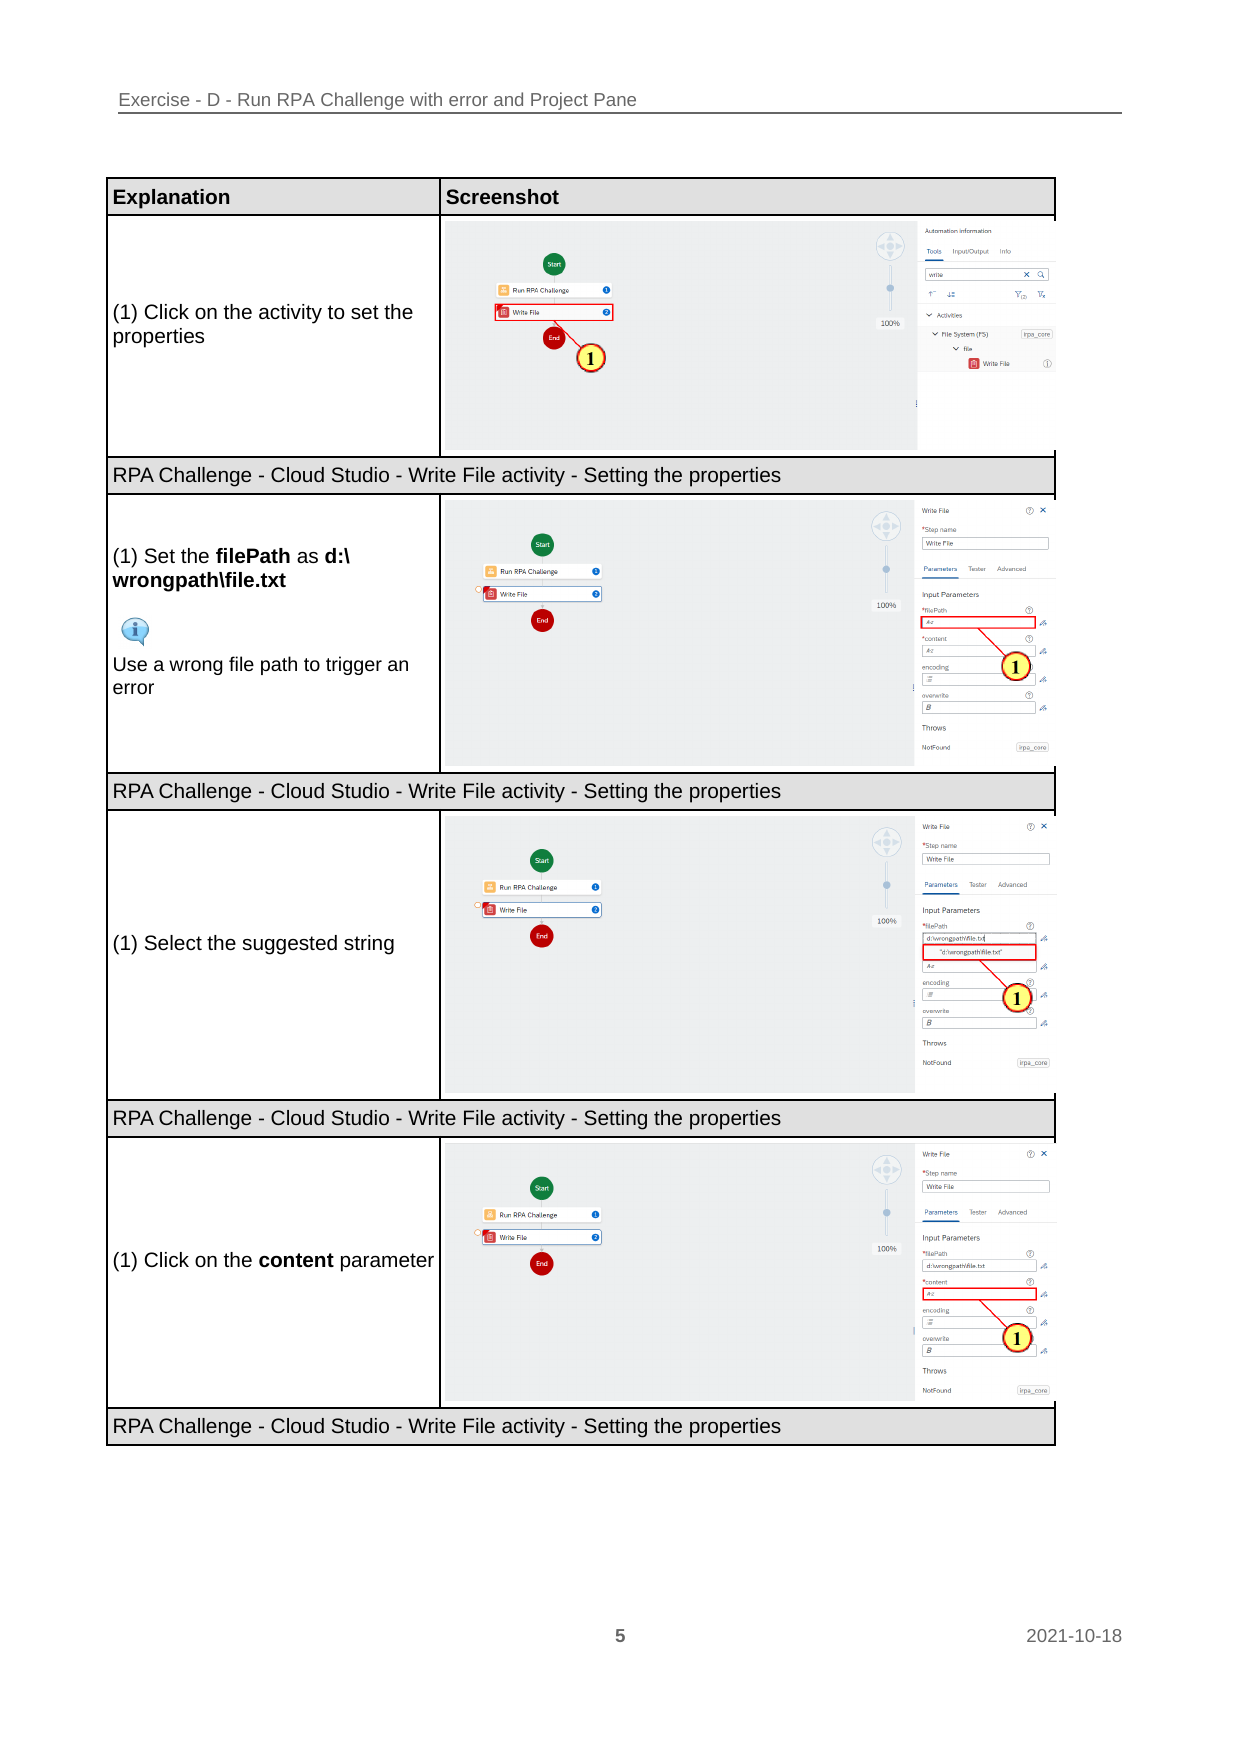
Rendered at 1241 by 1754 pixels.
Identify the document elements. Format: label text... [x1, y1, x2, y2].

table_header Explanation [108, 179, 439, 214]
table_cell RPA Challenge - Cloud Studio - Write File activity - Setting the properties [108, 774, 1054, 809]
table_cell [441, 811, 1054, 1098]
table_cell (1) Set the filePath as d:\wrongpath\file.txt Use a wrong file path to trigger an error [108, 495, 439, 772]
table_cell (1) Select the suggested string [108, 811, 439, 1098]
picture [445, 816, 1057, 1093]
table_cell [441, 1138, 1054, 1407]
table_cell RPA Challenge - Cloud Studio - Write File activity - Setting the properties [108, 458, 1054, 493]
table_cell [441, 495, 1054, 772]
table_cell [441, 216, 1054, 456]
table_cell RPA Challenge - Cloud Studio - Write File activity - Setting the properties [108, 1409, 1054, 1444]
table_header Screenshot [441, 179, 1054, 214]
table_cell (1) Click on the content parameter [108, 1138, 439, 1407]
table_cell (1) Click on the activity to set the properties [108, 216, 439, 456]
picture [445, 500, 1056, 766]
table_cell RPA Challenge - Cloud Studio - Write File activity - Setting the properties [108, 1101, 1054, 1136]
picture [118, 615, 152, 649]
picture [445, 221, 1056, 450]
picture [445, 1143, 1057, 1401]
